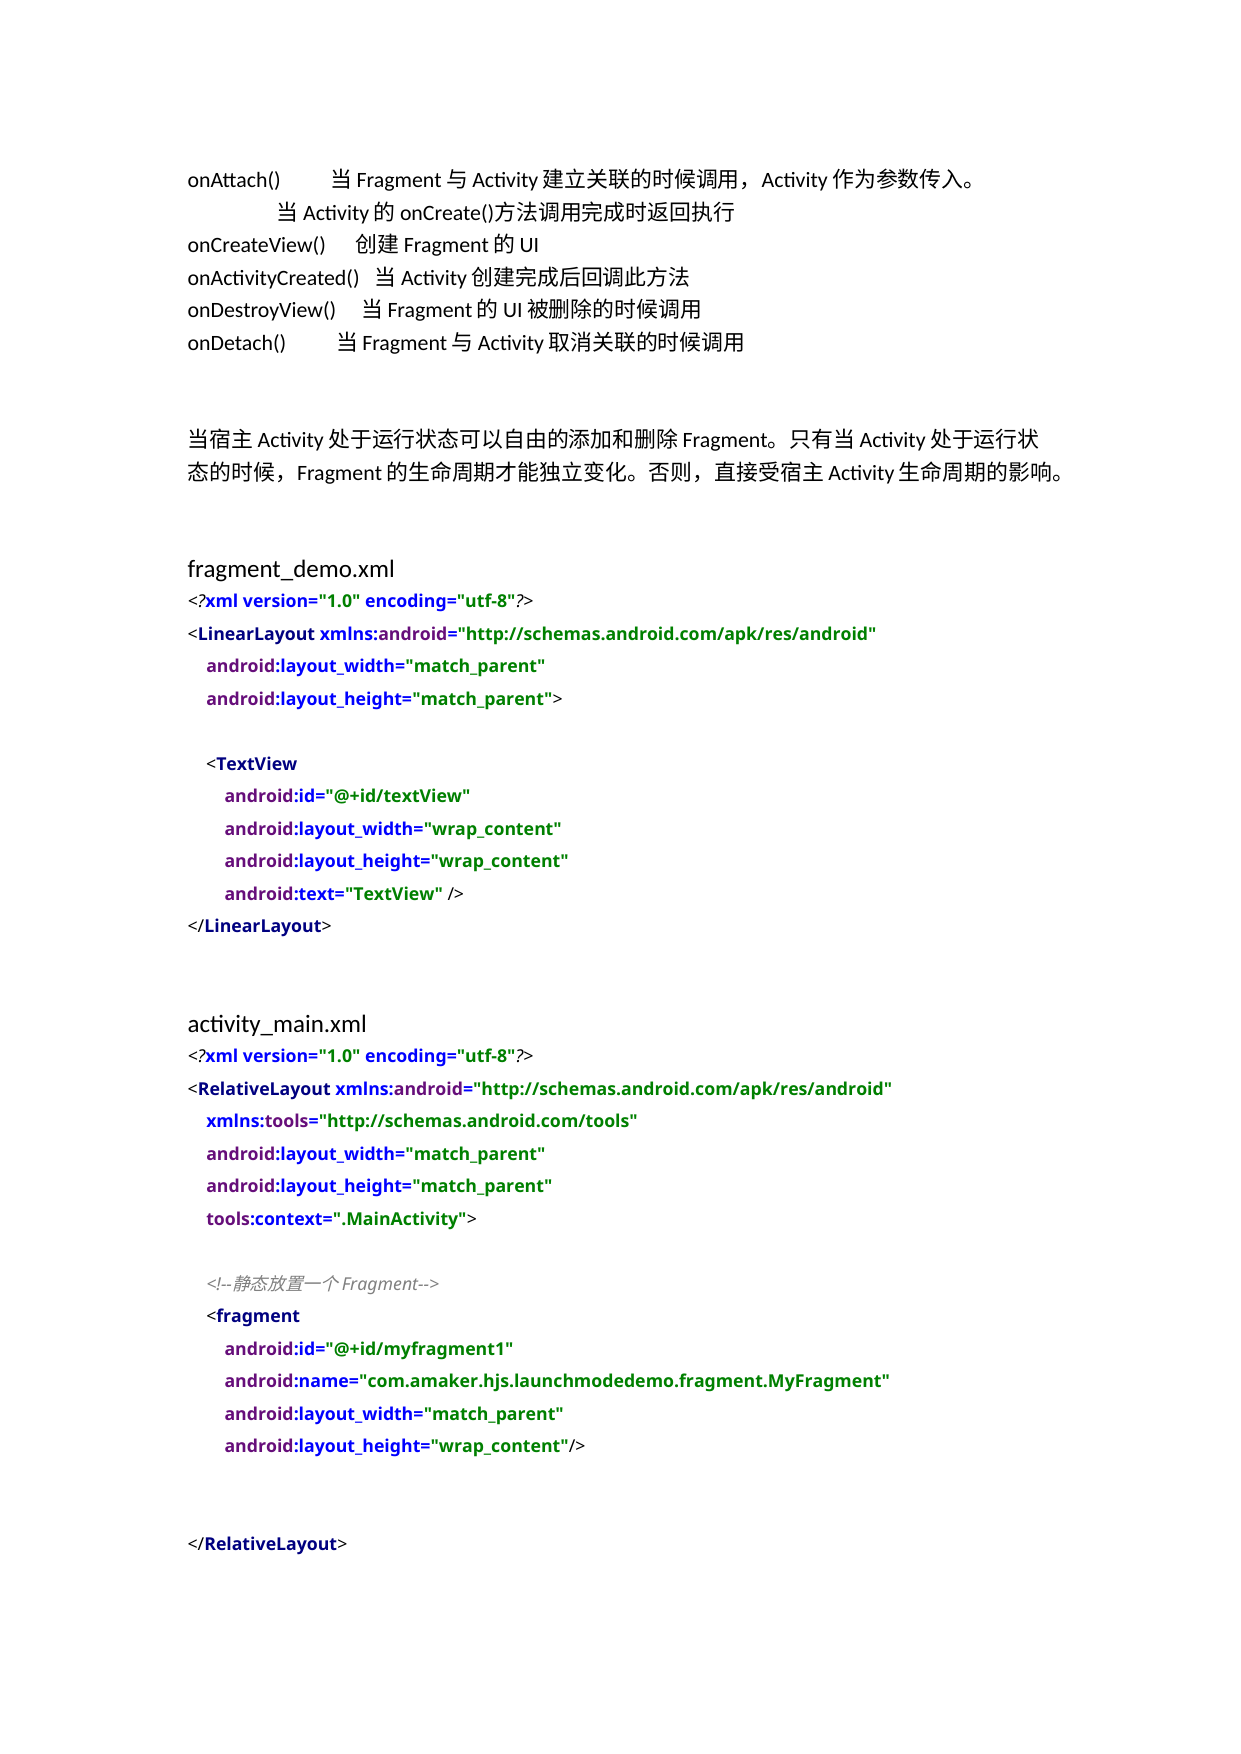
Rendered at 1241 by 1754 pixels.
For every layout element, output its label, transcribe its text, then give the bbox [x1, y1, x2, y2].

text onDetach() 当Fragment与Activity取消关联的时候调用 [187, 324, 1053, 357]
text fragment_demo.xml [187, 519, 1053, 584]
text onAttach() 当Fragment与Activity建立关联的时候调用，Activity作为参数传入。 [187, 162, 1053, 194]
text activity_main.xml [187, 1007, 1053, 1039]
text onActivityCreated() 当Activity创建完成后回调此方法 [187, 259, 1053, 292]
text onDestroyView() 当Fragment的UI被删除的时候调用 [187, 292, 1053, 324]
text 当Activity的onCreate()方法调用完成时返回执行 [187, 194, 1053, 227]
text <?xml version="1.0" encoding="utf-8"?> <LinearLayout xmlns:android="http://schemas.android.com/apk/res/android" android:layout_width="match_parent" android:layout_height="match_parent"> <TextView android:id="@+id/textView" android:layout_width="wrap_content" android:layout_height="wrap_content" android:text="TextView" /> </LinearLayout> [187, 584, 1053, 942]
text 当宿主Activity处于运行状态可以自由的添加和删除Fragment。只有当Activity处于运行状态的时候，Fragment的生命周期才能独立变化。否则，直接受宿主Activity生命周期的影响。 [187, 422, 1053, 487]
text onCreateView() 创建Fragment的UI [187, 227, 1053, 259]
text <?xml version="1.0" encoding="utf-8"?> <RelativeLayout xmlns:android="http://schemas.android.com/apk/res/android" xmlns:tools="http://schemas.android.com/tools" android:layout_width="match_parent" android:layout_height="match_parent" tools:context=".MainActivity"> <!--静态放置一个Fragment--> <fragment android:id="@+id/myfragment1" android:name="com.amaker.hjs.launchmodedemo.fragment.MyFragment" android:layout_width="match_parent" android:layout_height="wrap_content"/> </RelativeLayout> [187, 1039, 1053, 1559]
